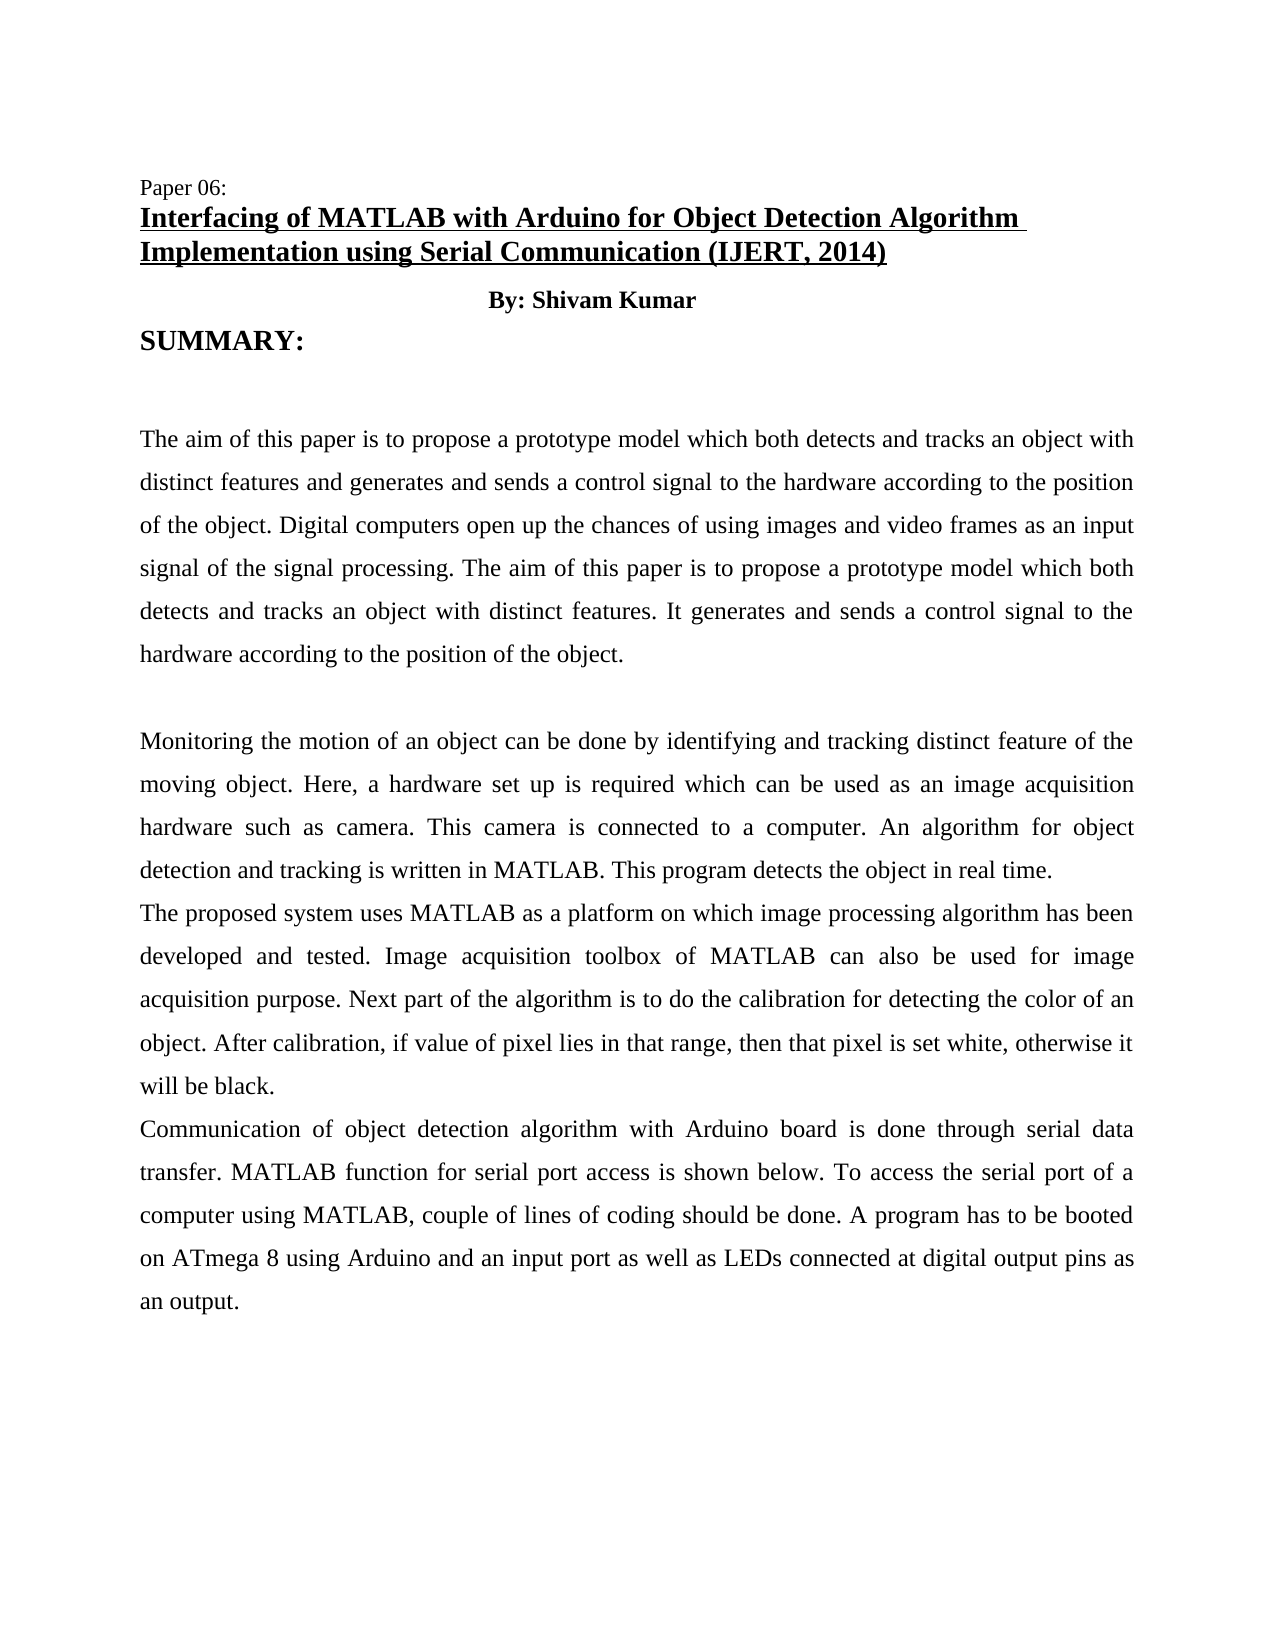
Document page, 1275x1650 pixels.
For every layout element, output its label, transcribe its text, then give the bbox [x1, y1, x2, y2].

text Communication of object detection algorithm with Arduino board is done through serial data transfer. MATLAB function for serial port access is shown below. To access the serial port of a computer using MATLAB, couple of lines of coding should be done. A program has to be booted on ATmega 8 using Arduino and an input port as well as LEDs connected at digital output pins as an output. [139, 1114, 1135, 1315]
text Paper 06: [139, 174, 1135, 201]
text The proposed system uses MATLAB as a platform on which image processing algorithm has been developed and tested. Image acquisition toolbox of MATLAB can also be used for image acquisition purpose. Next part of the algorithm is to do the calibration for detecting the color of an object. After calibration, if value of pixel lies in that range, then that pixel is set white, otherwise it will be black. [139, 898, 1135, 1099]
text Monitoring the motion of an object can be done by identifying and tracking distinct feature of the moving object. Here, a hardware set up is required which can be used as an image acquisition hardware such as camera. This camera is connected to a computer. An algorithm for object detection and tracking is written in MATLAB. This program detects the object in real time. [139, 726, 1135, 884]
text By: Shivam Kumar [488, 285, 1012, 314]
text SUMMARY: [139, 323, 1135, 357]
text Interfacing of MATLAB with Arduino for Object Detection Algorithm Implementation using Serial Communication (IJERT, 2014) [139, 201, 1135, 268]
text The aim of this paper is to propose a prototype model which both detects and tracks an object with distinct features and generates and sends a control signal to the hardware according to the position of the object. Digital computers open up the chances of using images and video frames as an input signal of the signal processing. The aim of this paper is to propose a prototype model which both detects and tracks an object with distinct features. It generates and sends a control signal to the hardware according to the position of the object. [139, 424, 1135, 668]
